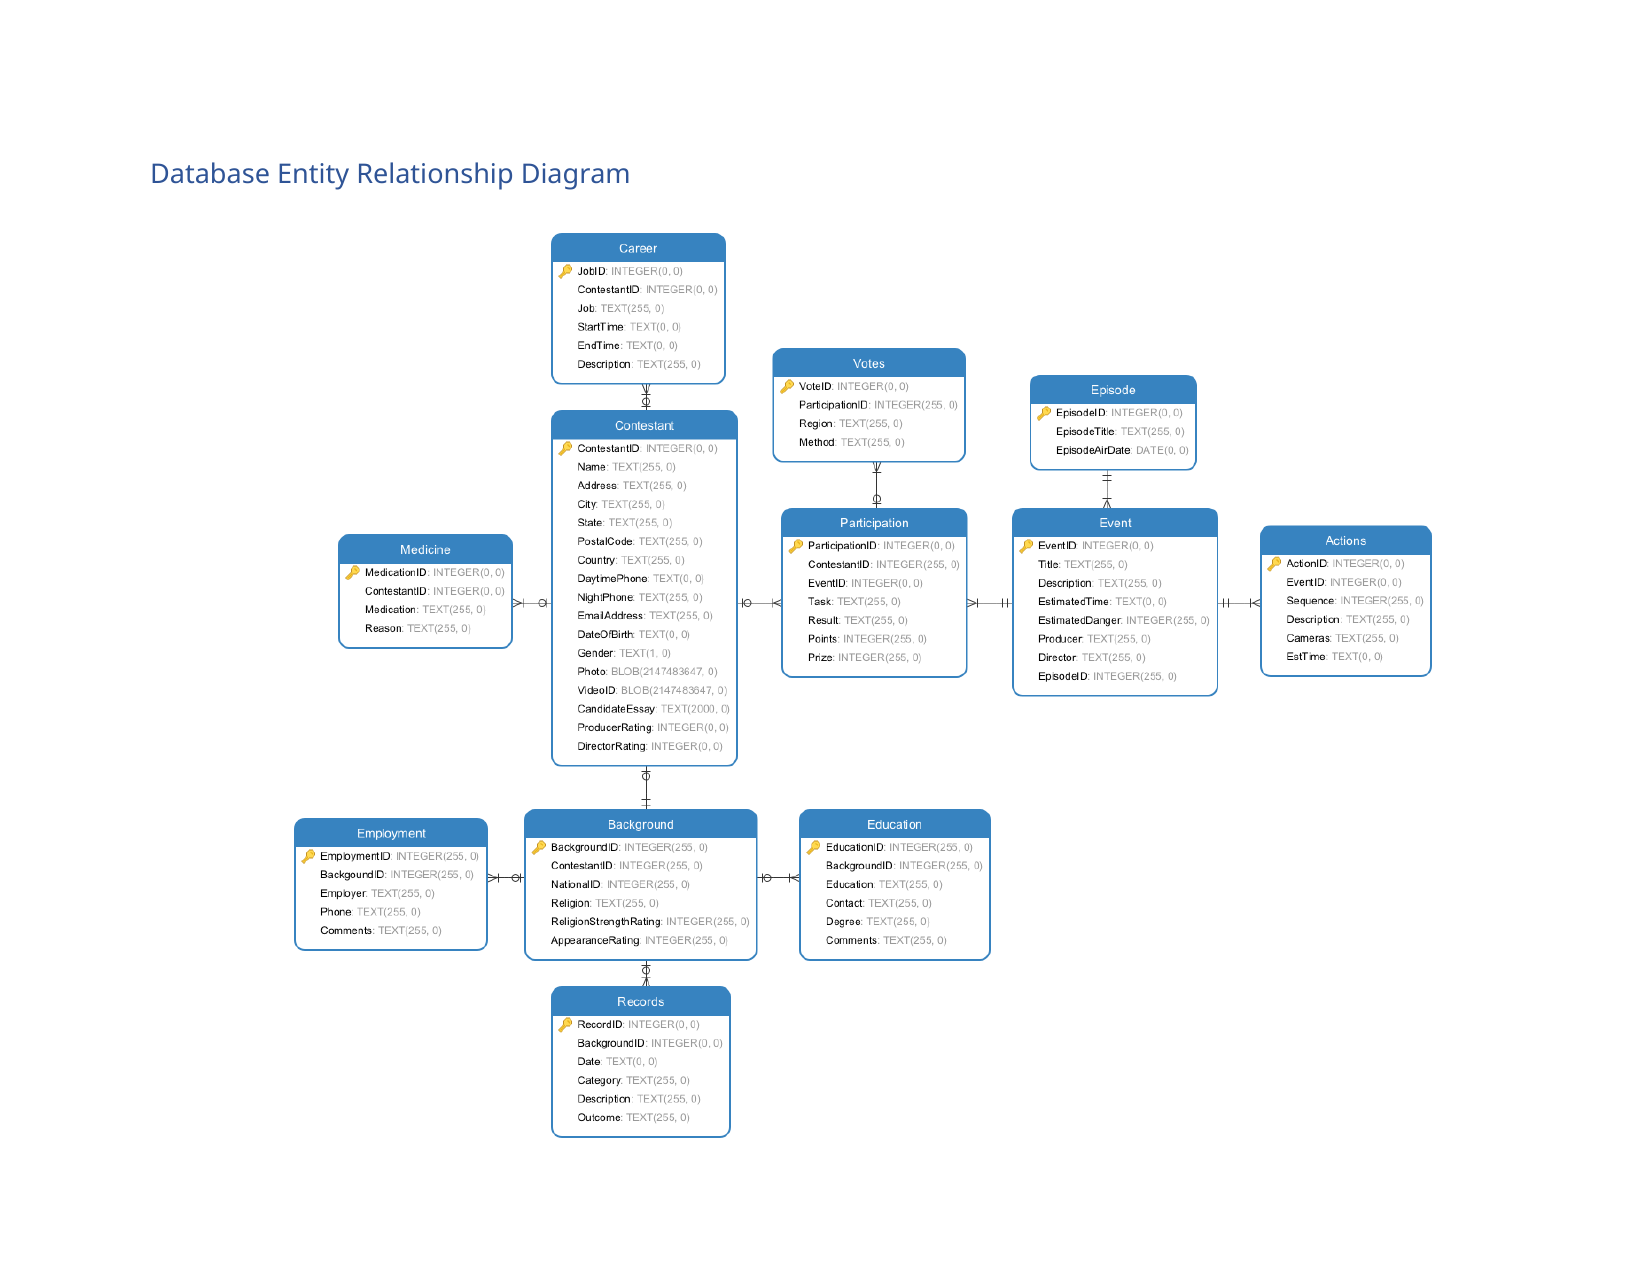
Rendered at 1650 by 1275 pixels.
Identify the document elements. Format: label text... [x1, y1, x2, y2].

subtitle Database Entity Relationship Diagram [150, 154, 1575, 191]
picture [282, 221, 1443, 1149]
